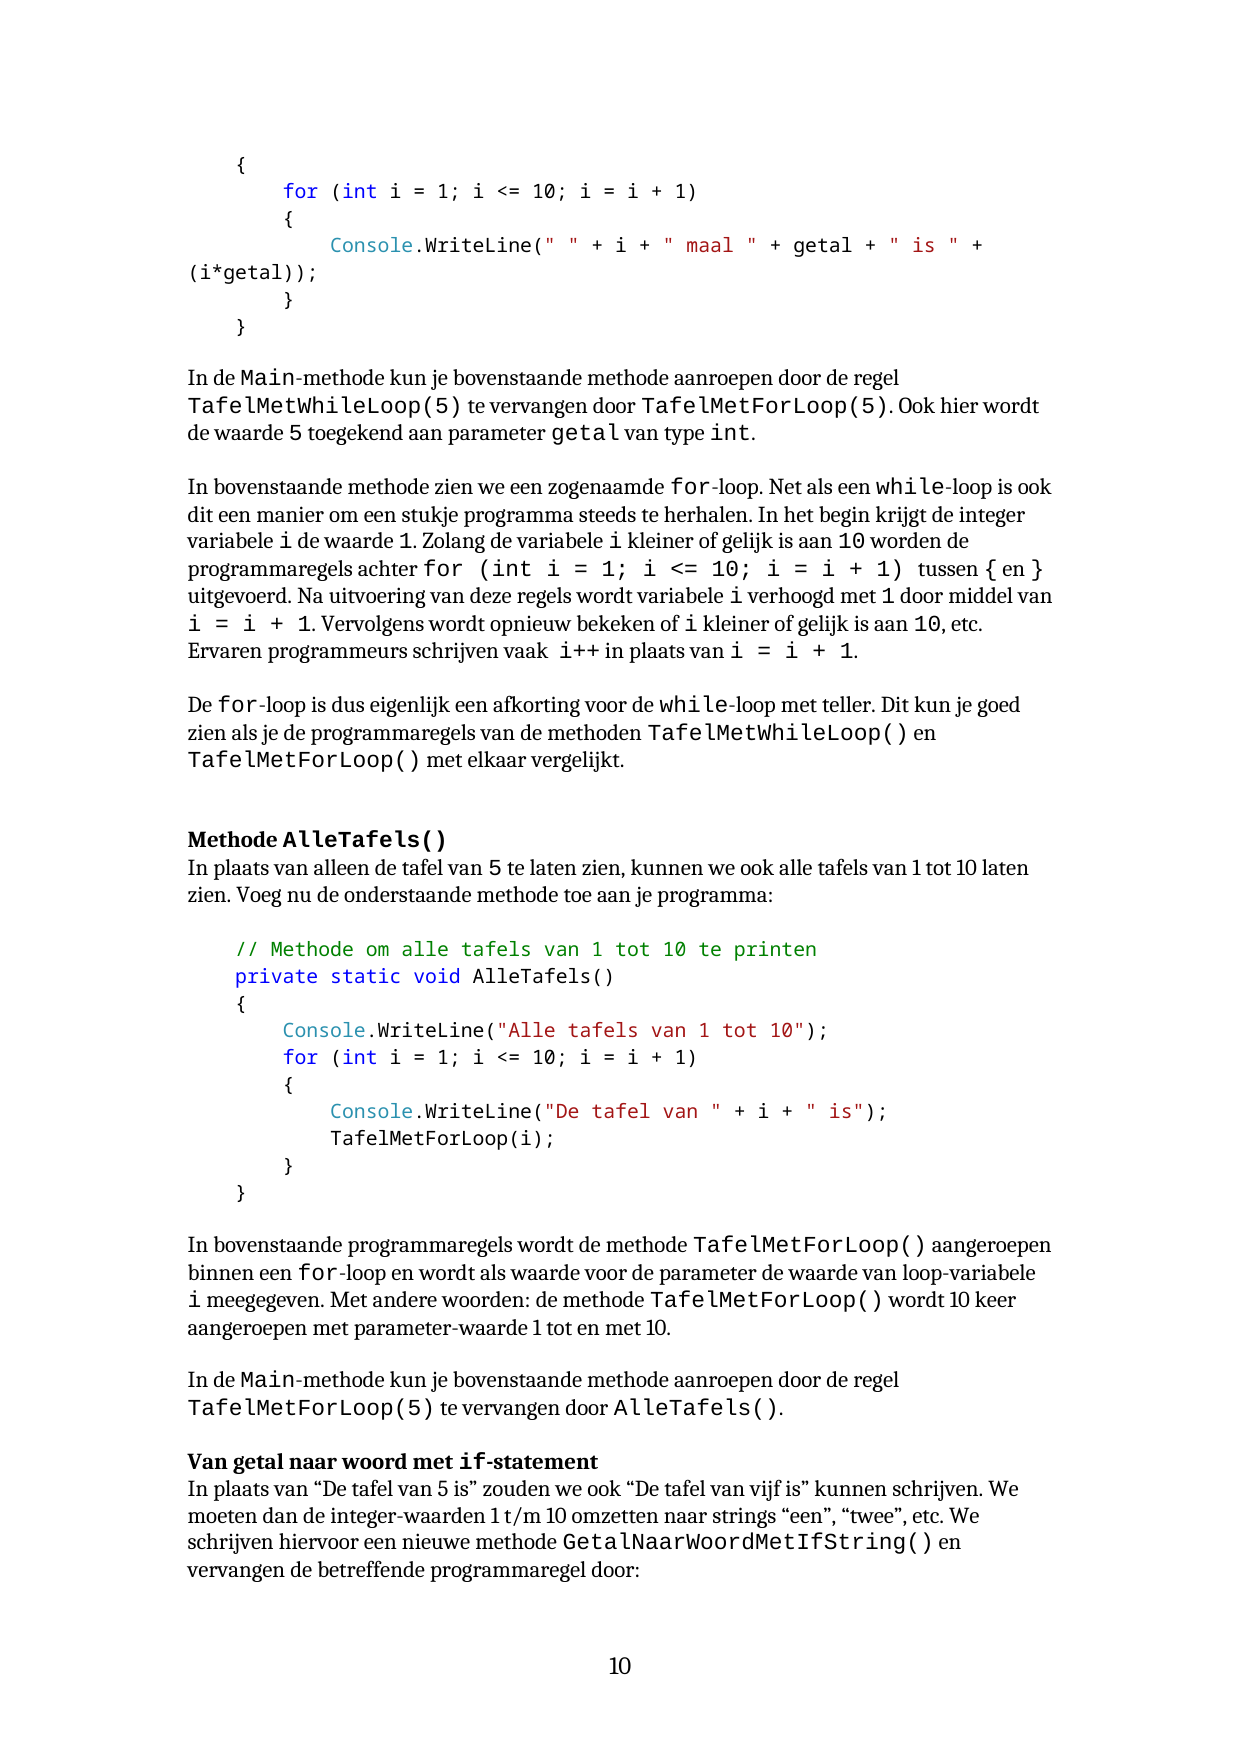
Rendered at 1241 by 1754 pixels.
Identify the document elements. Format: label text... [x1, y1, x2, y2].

text In plaats van “De tafel van 5 is” zouden we ook “De tafel van vijf is” kunnen schrijven. We moeten dan de integer-waarden 1 t/m 10 omzetten naar strings “een”, “twee”, etc. We schrijven hiervoor een nieuwe methode GetalNaarWoordMetIfString() en vervangen de betreffende programmaregel door: [187, 1476, 1053, 1583]
text { [187, 204, 1053, 231]
text In plaats van alleen de tafel van 5 te laten zien, kunnen we ook alle tafels van 1 tot 10 laten zien. Voeg nu de onderstaande methode toe aan je programma: [187, 854, 1053, 908]
text Van getal naar woord met if-statement [187, 1449, 1053, 1476]
text for (int i = 1; i <= 10; i = i + 1) [187, 177, 1053, 204]
text De for-loop is dus eigenlijk een afkorting voor de while-loop met teller. Dit kun je goed zien als je de programmaregels van de methoden TafelMetWhileLoop() en TafelMetForLoop() met elkaar vergelijkt. [187, 692, 1053, 774]
text { [187, 150, 1053, 177]
text In bovenstaande methode zien we een zogenaamde for-loop. Net als een while-loop is ook dit een manier om een stukje programma steeds te herhalen. In het begin krijgt de integer variabele i de waarde 1. Zolang de variabele i kleiner of gelijk is aan 10 worden de programmaregels achter for (int i = 1; i <= 10; i = i + 1) tussen { en } uitgevoerd. Na uitvoering van deze regels wordt variabele i verhoogd met 1 door middel van i = i + 1. Vervolgens wordt opnieuw bekeken of i kleiner of gelijk is aan 10, etc. Ervaren programmeurs schrijven vaak i++ in plaats van i = i + 1. [187, 474, 1053, 665]
text Methode AlleTafels() [187, 827, 1053, 854]
text } [187, 312, 1053, 339]
text } [187, 1151, 1053, 1178]
text for (int i = 1; i <= 10; i = i + 1) [187, 1043, 1053, 1070]
text In de Main-methode kun je bovenstaande methode aanroepen door de regel TafelMetForLoop(5) te vervangen door AlleTafels(). [187, 1367, 1053, 1422]
text } [187, 285, 1053, 312]
text Console.WriteLine("De tafel van " + i + " is"); [187, 1097, 1053, 1124]
text Console.WriteLine("Alle tafels van 1 tot 10"); [187, 1016, 1053, 1043]
text In de Main-methode kun je bovenstaande methode aanroepen door de regel TafelMetWhileLoop(5) te vervangen door TafelMetForLoop(5). Ook hier wordt de waarde 5 toegekend aan parameter getal van type int. [187, 365, 1053, 448]
text Console.WriteLine(" " + i + " maal " + getal + " is " + (i*getal)); [187, 231, 1053, 285]
text // Methode om alle tafels van 1 tot 10 te printen [187, 935, 1053, 962]
text } [187, 1178, 1053, 1205]
text { [187, 1070, 1053, 1097]
text { [187, 989, 1053, 1016]
text private static void AlleTafels() [187, 962, 1053, 989]
text In bovenstaande programmaregels wordt de methode TafelMetForLoop() aangeroepen binnen een for-loop en wordt als waarde voor de parameter de waarde van loop-variabele i meegegeven. Met andere woorden: de methode TafelMetForLoop() wordt 10 keer aangeroepen met parameter-waarde 1 tot en met 10. [187, 1232, 1053, 1341]
text TafelMetForLoop(i); [187, 1124, 1053, 1151]
